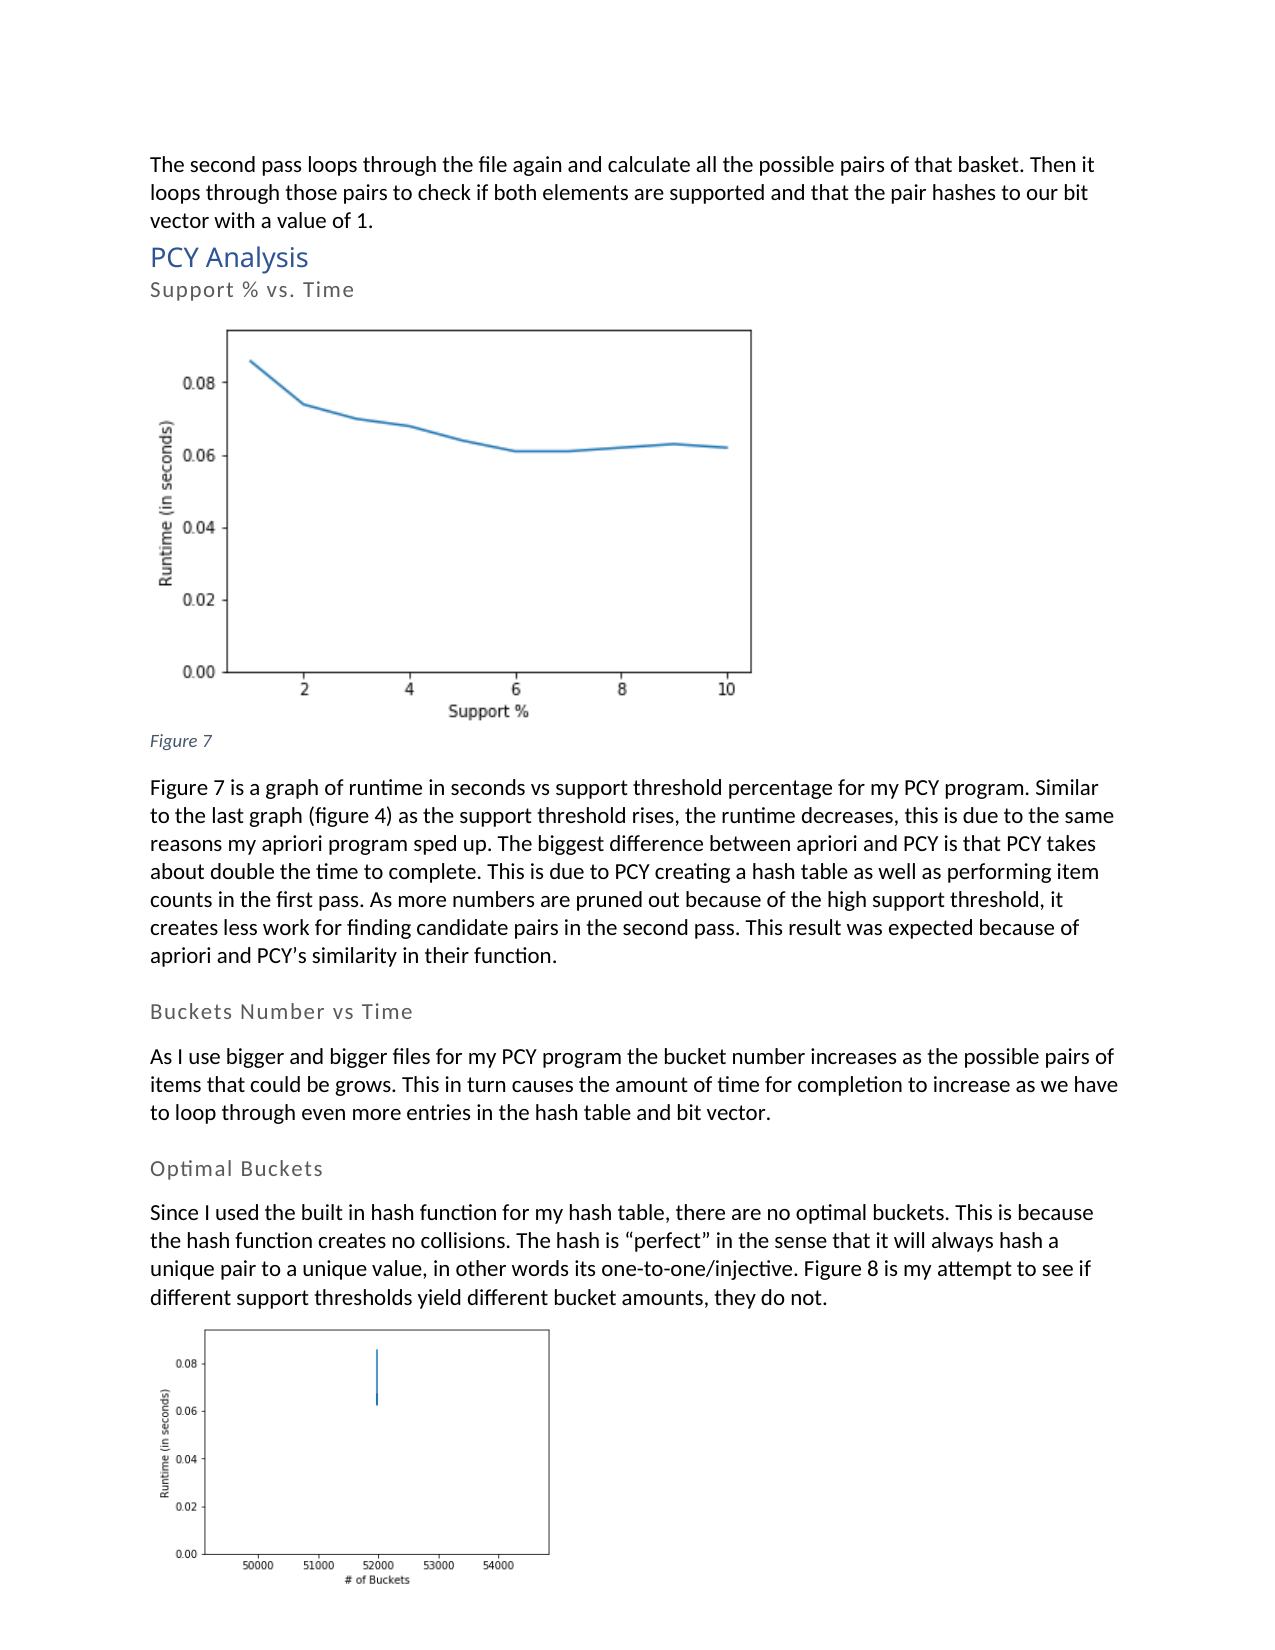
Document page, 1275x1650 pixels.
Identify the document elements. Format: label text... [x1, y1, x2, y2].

subtitle Optimal Buckets [150, 1154, 1125, 1182]
subtitle PCY Analysis [150, 238, 1125, 275]
picture [150, 319, 774, 730]
text Figure 7 is a graph of runtime in seconds vs support threshold percentage for my PCY program. Similar to the last graph (figure 4) as the support threshold rises, the runtime decreases, this is due to the same reasons my apriori program sped up. The biggest difference between apriori and PCY is that PCY takes about double the time to complete. This is due to PCY creating a hash table as well as performing item counts in the first pass. As more numbers are pruned out because of the high support threshold, it creates less work for finding candidate pairs in the second pass. This result was expected because of apriori and PCY’s similarity in their function. [150, 773, 1125, 969]
text The second pass loops through the file again and calculate all the possible pairs of that basket. Then it loops through those pairs to check if both elements are supported and that the pair hashes to our bit vector with a value of 1. [150, 150, 1125, 234]
subtitle Buckets Number vs Time [150, 997, 1125, 1025]
subtitle Support % vs. Time [150, 275, 1125, 303]
list Since I used the built in hash function for my hash table, there are no optimal buckets. This is because the hash function creates no collisions. The hash is “perfect” in the sense that it will always hash a unique pair to a unique value, in other words its one-to-one/injective. Figure 8 is my attempt to see if different support thresholds yield different bucket amounts, they do not. [150, 1198, 1125, 1311]
picture [150, 1311, 563, 1590]
text As I use bigger and bigger files for my PCY program the bucket number increases as the possible pairs of items that could be grows. This in turn causes the amount of time for completion to increase as we have to loop through even more entries in the hash table and bit vector. [150, 1042, 1125, 1126]
text Figure 7 [150, 729, 1125, 752]
